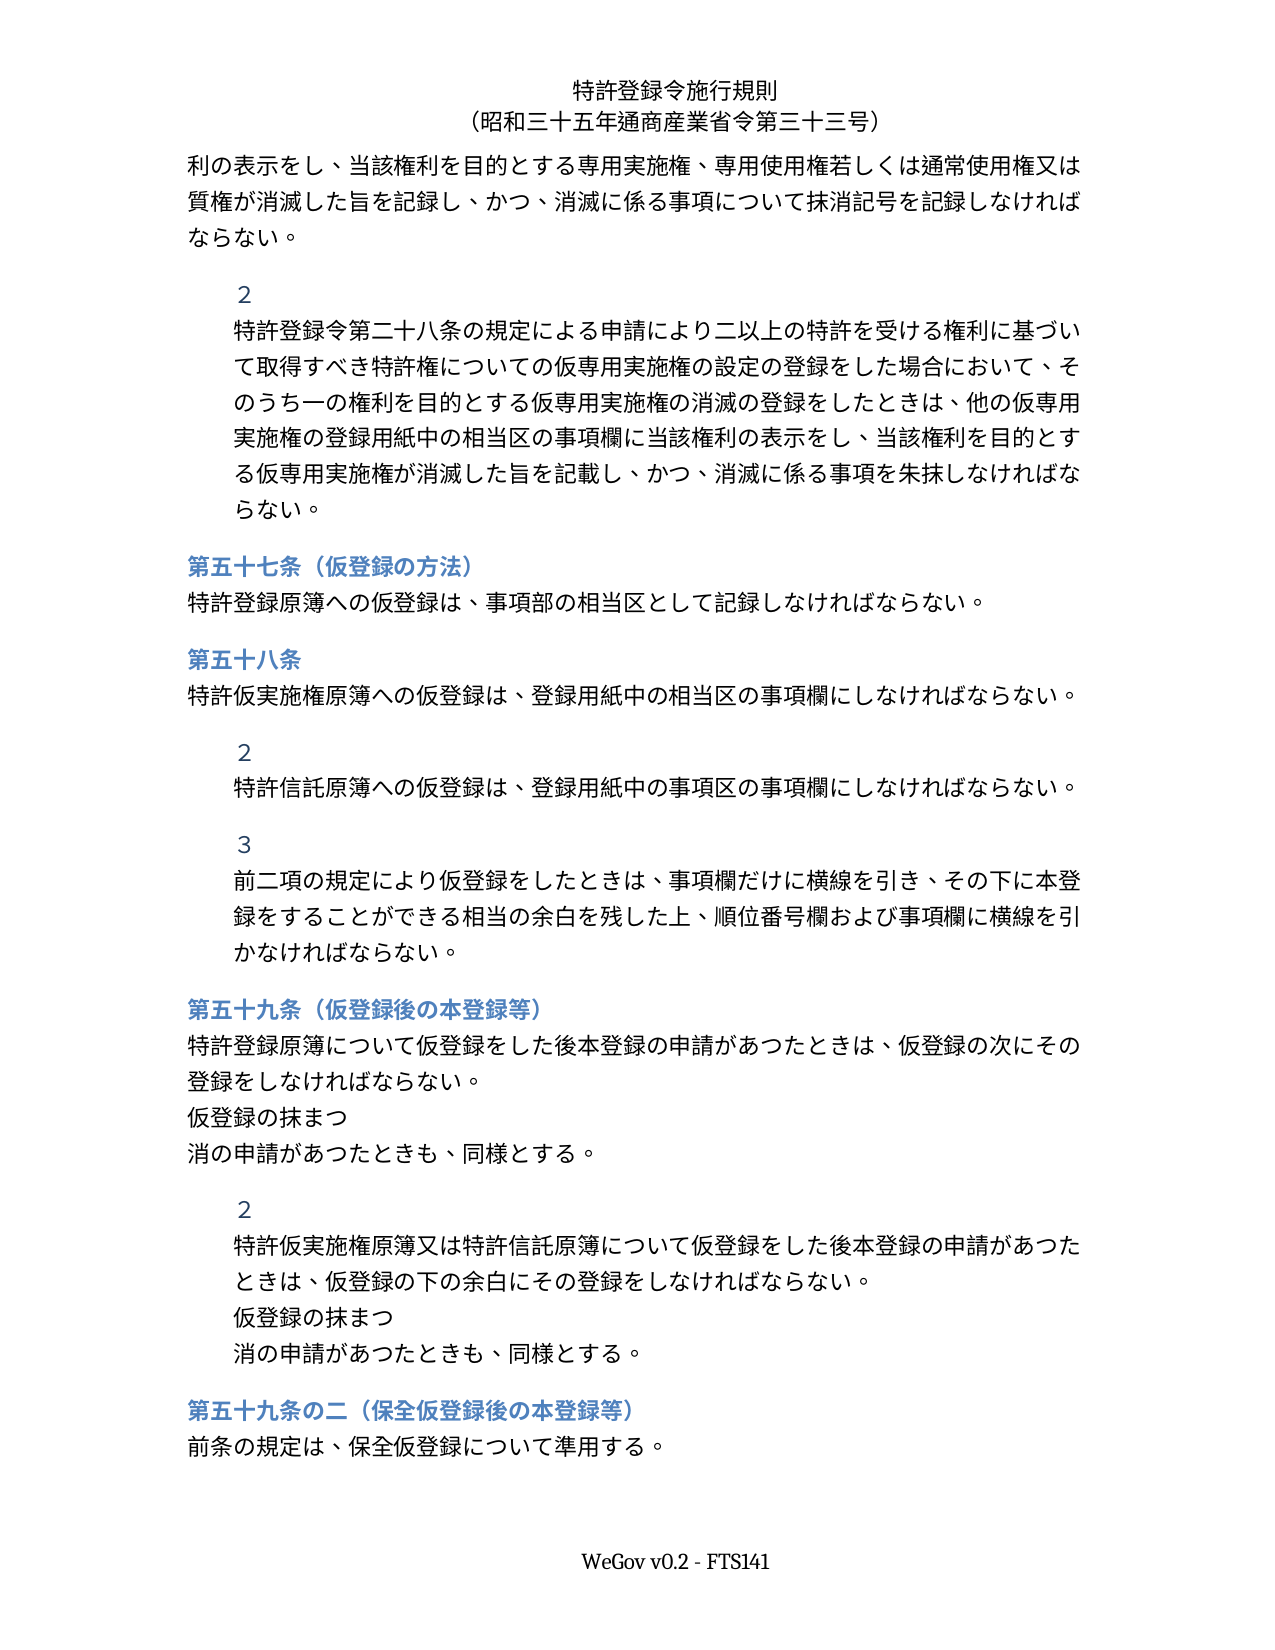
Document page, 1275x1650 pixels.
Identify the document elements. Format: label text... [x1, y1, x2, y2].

text 特許登録原簿への仮登録は、事項部の相当区として記録しなければならない。 [187, 587, 1087, 618]
text 特許仮実施権原簿又は特許信託原簿について仮登録をした後本登録の申請があつたときは、仮登録の下の余白にその登録をしなければならない。 仮登録の抹まつ 消の申請があつたときも、同様とする。 [233, 1230, 1087, 1369]
subtitle ２ [233, 1194, 1087, 1226]
subtitle 第五十八条 [187, 644, 1087, 675]
text 前条の規定は、保全仮登録について準用する。 [187, 1431, 1087, 1462]
text 特許信託原簿への仮登録は、登録用紙中の事項区の事項欄にしなければならない。 [233, 772, 1087, 804]
subtitle 第五十九条の二（保全仮登録後の本登録等） [187, 1395, 1087, 1426]
subtitle 第五十九条（仮登録後の本登録等） [187, 994, 1087, 1025]
subtitle ２ [233, 736, 1087, 768]
text 特許仮実施権原簿への仮登録は、登録用紙中の相当区の事項欄にしなければならない。 [187, 680, 1087, 711]
subtitle 第五十七条（仮登録の方法） [187, 551, 1087, 582]
subtitle ２ [233, 279, 1087, 310]
text 特許登録令第二十八条の規定による申請により二以上の特許を受ける権利に基づいて取得すべき特許権についての仮専用実施権の設定の登録をした場合において、そのうち一の権利を目的とする仮専用実施権の消滅の登録をしたときは、他の仮専用実施権の登録用紙中の相当区の事項欄に当該権利の表示をし、当該権利を目的とする仮専用実施権が消滅した旨を記載し、かつ、消滅に係る事項を朱抹しなければならない。 [233, 314, 1087, 526]
subtitle ３ [233, 829, 1087, 860]
text 特許登録原簿について仮登録をした後本登録の申請があつたときは、仮登録の次にその登録をしなければならない。 仮登録の抹まつ 消の申請があつたときも、同様とする。 [187, 1030, 1087, 1169]
text 前二項の規定により仮登録をしたときは、事項欄だけに横線を引き、その下に本登録をすることができる相当の余白を残した上、順位番号欄および事項欄に横線を引かなければならない。 [233, 865, 1087, 968]
